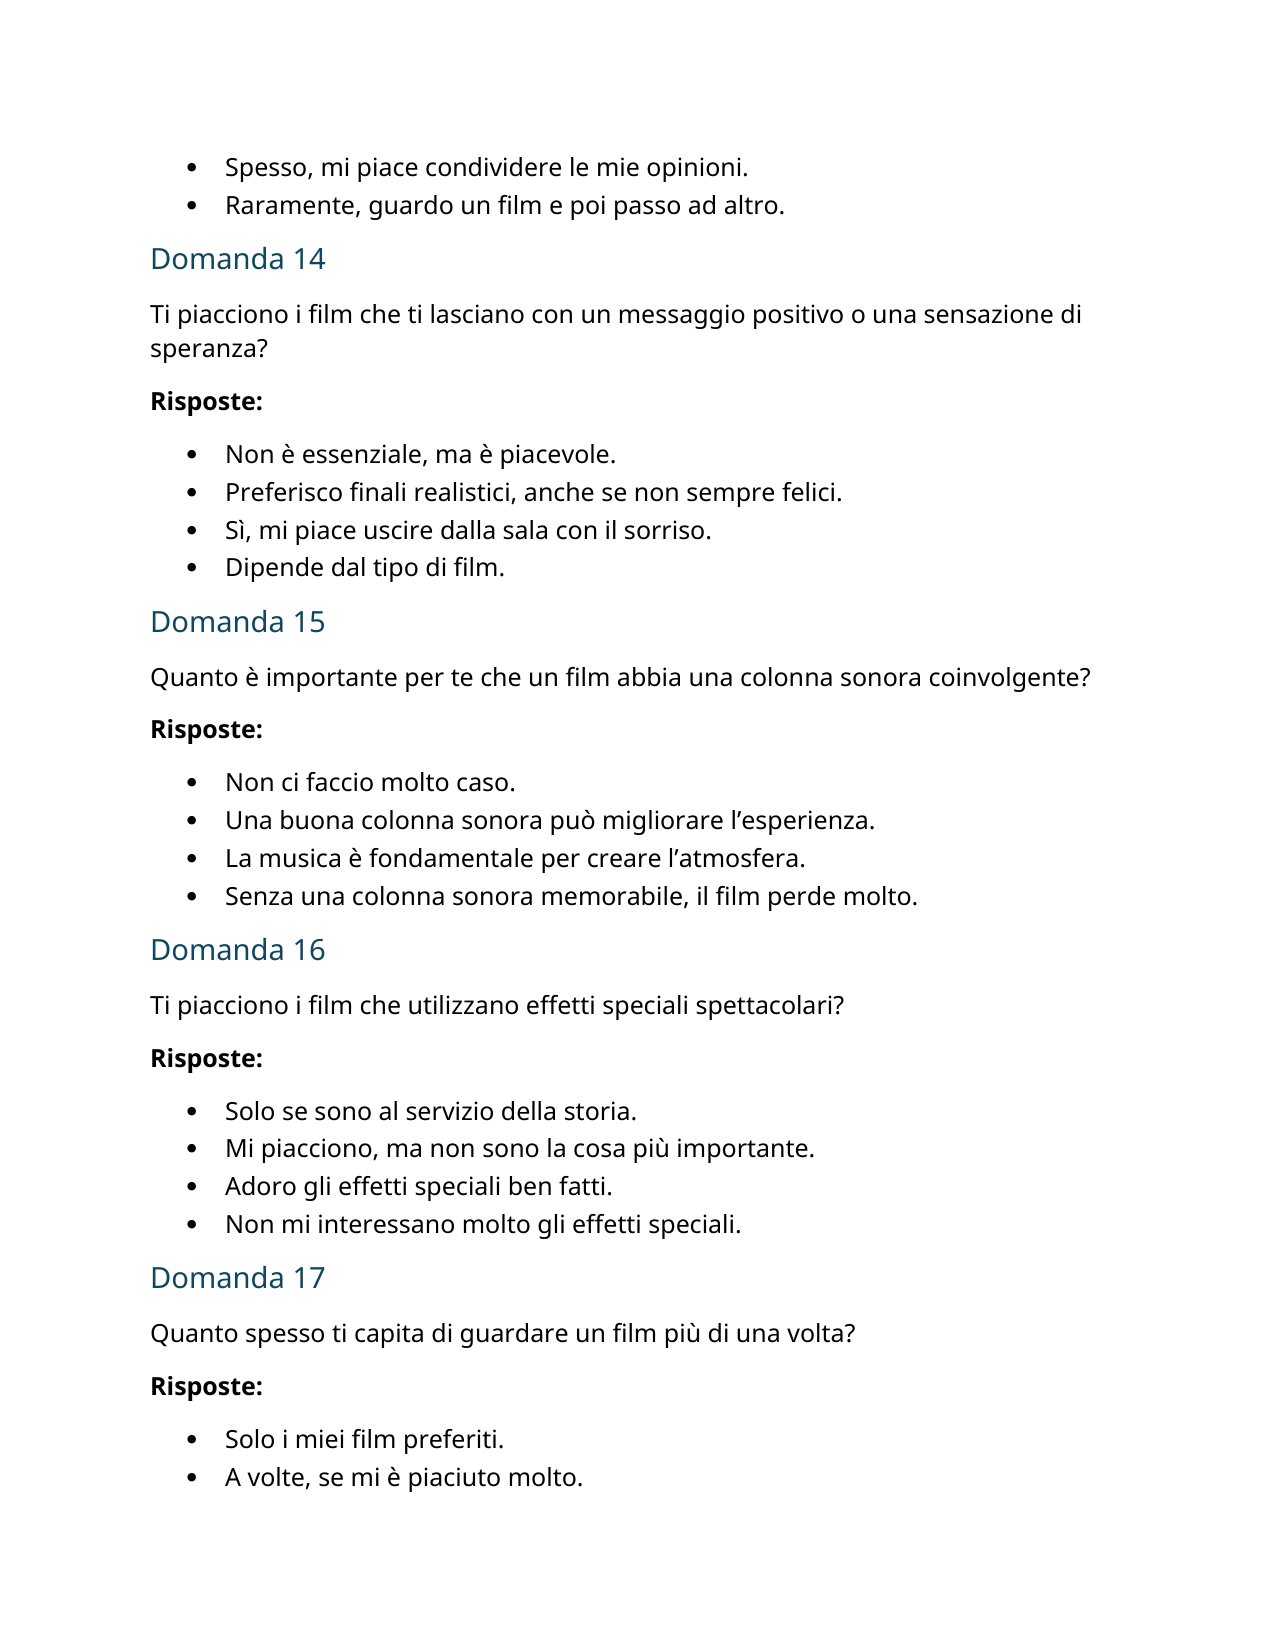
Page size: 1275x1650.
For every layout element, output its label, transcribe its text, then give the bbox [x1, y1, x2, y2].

list Solo i miei film preferiti. [187, 1421, 1125, 1455]
text Quanto è importante per te che un film abbia una colonna sonora coinvolgente? [150, 659, 1125, 693]
list Una buona colonna sonora può migliorare l’esperienza. [187, 803, 1125, 837]
list Senza una colonna sonora memorabile, il film perde molto. [187, 878, 1125, 912]
subtitle Domanda 14 [150, 238, 1125, 278]
list Spesso, mi piace condividere le mie opinioni. [187, 150, 1125, 184]
list Non ci faccio molto caso. [187, 765, 1125, 799]
list Mi piacciono, ma non sono la cosa più importante. [187, 1131, 1125, 1165]
subtitle Domanda 15 [150, 601, 1125, 641]
list Sì, mi piace uscire dalla sala con il sorriso. [187, 512, 1125, 546]
text Risposte: [150, 384, 1125, 418]
list Raramente, guardo un film e poi passo ad altro. [187, 188, 1125, 222]
text Risposte: [150, 712, 1125, 746]
text Ti piacciono i film che ti lasciano con un messaggio positivo o una sensazione di speranza? [150, 297, 1125, 365]
text Ti piacciono i film che utilizzano effetti speciali spettacolari? [150, 987, 1125, 1022]
list Non è essenziale, ma è piacevole. [187, 437, 1125, 471]
subtitle Domanda 16 [150, 929, 1125, 969]
list Solo se sono al servizio della storia. [187, 1093, 1125, 1127]
list Dipende dal tipo di film. [187, 550, 1125, 584]
text Risposte: [150, 1040, 1125, 1074]
text Quanto spesso ti capita di guardare un film più di una volta? [150, 1316, 1125, 1350]
list A volte, se mi è piaciuto molto. [187, 1459, 1125, 1493]
subtitle Domanda 17 [150, 1257, 1125, 1297]
list La musica è fondamentale per creare l’atmosfera. [187, 841, 1125, 874]
text Risposte: [150, 1368, 1125, 1403]
list Preferisco finali realistici, anche se non sempre felici. [187, 474, 1125, 508]
list Adoro gli effetti speciali ben fatti. [187, 1169, 1125, 1203]
list Non mi interessano molto gli effetti speciali. [187, 1207, 1125, 1241]
